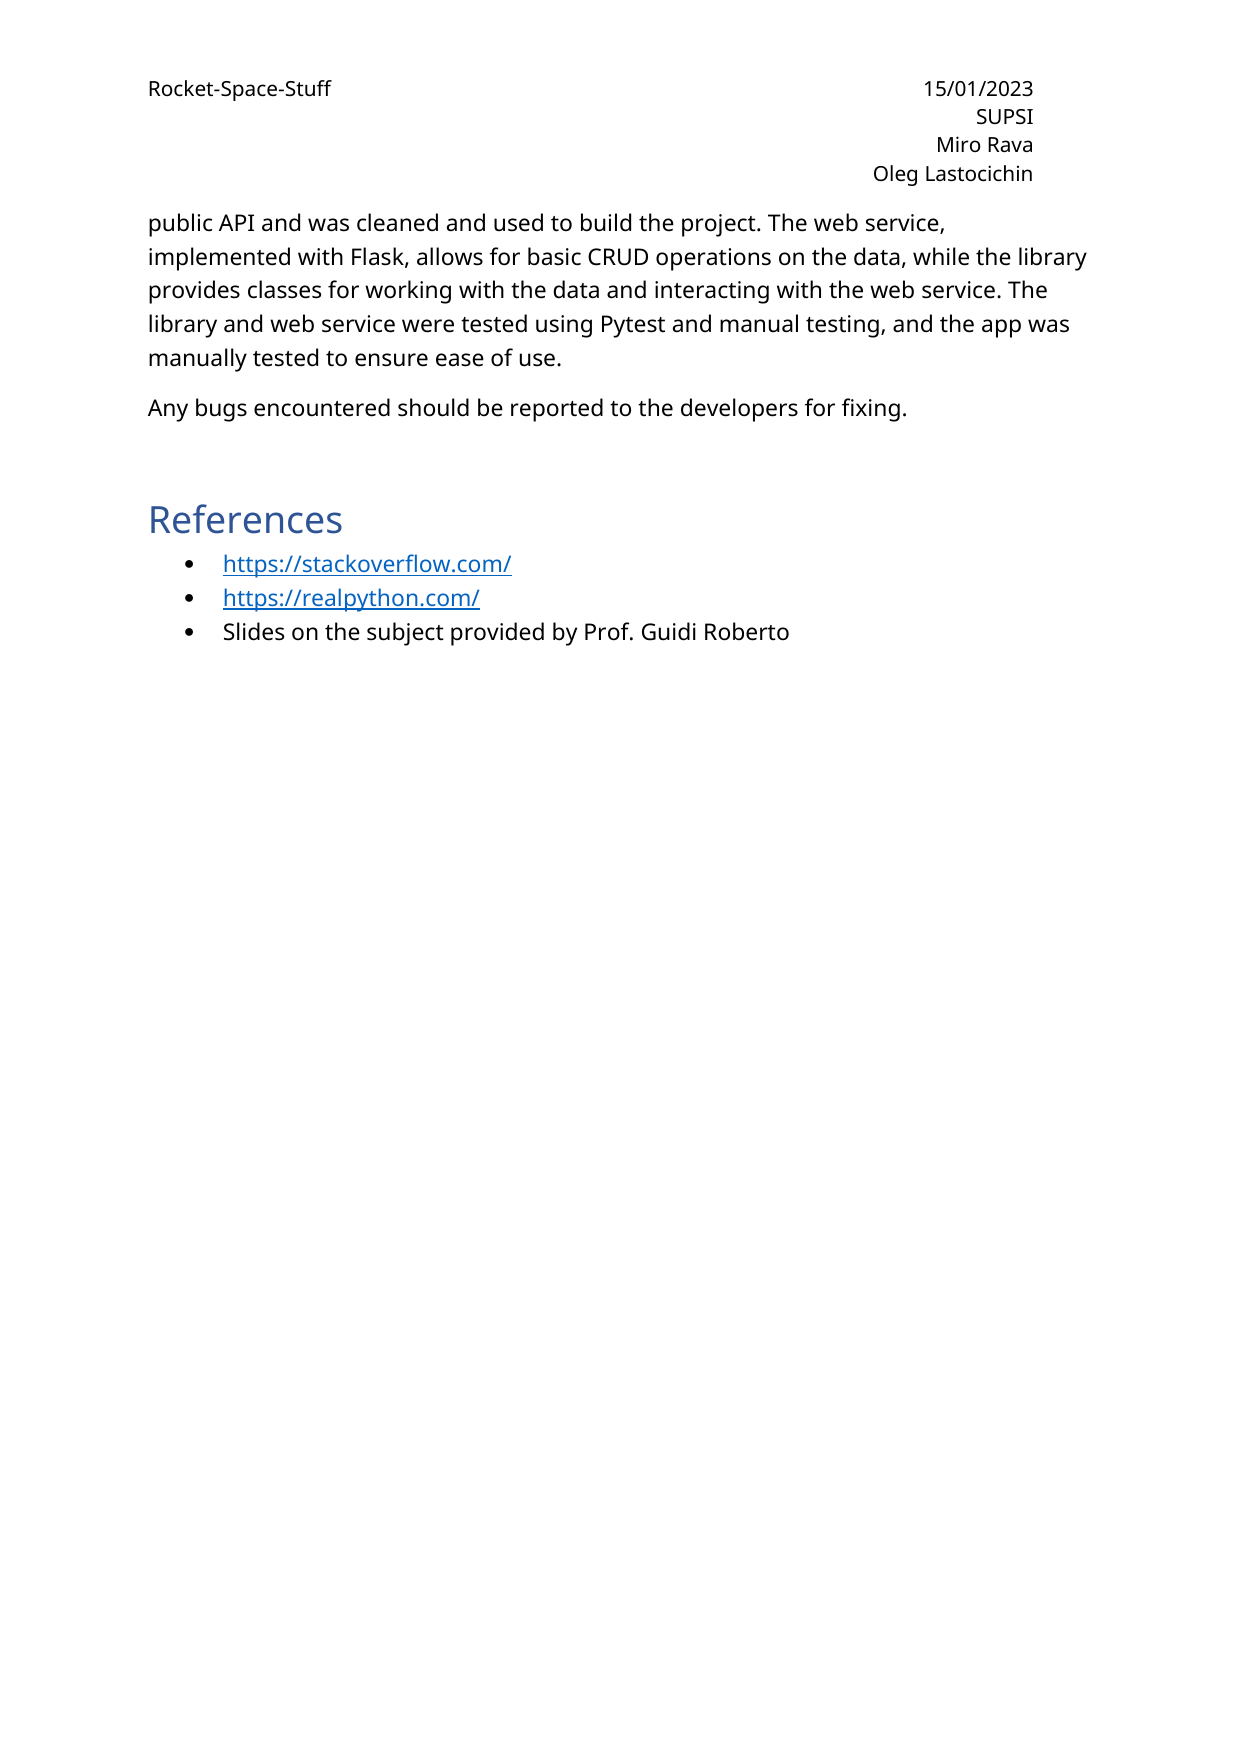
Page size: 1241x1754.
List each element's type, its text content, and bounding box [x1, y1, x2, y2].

list Slides on the subject provided by Prof. Guidi Roberto [185, 616, 1093, 647]
text Any bugs encountered should be reported to the developers for fixing. [148, 392, 1093, 423]
subtitle References [148, 493, 1093, 544]
list https://stackoverflow.com/ [185, 548, 1093, 579]
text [148, 207, 1093, 373]
list https://realpython.com/ [185, 582, 1093, 613]
